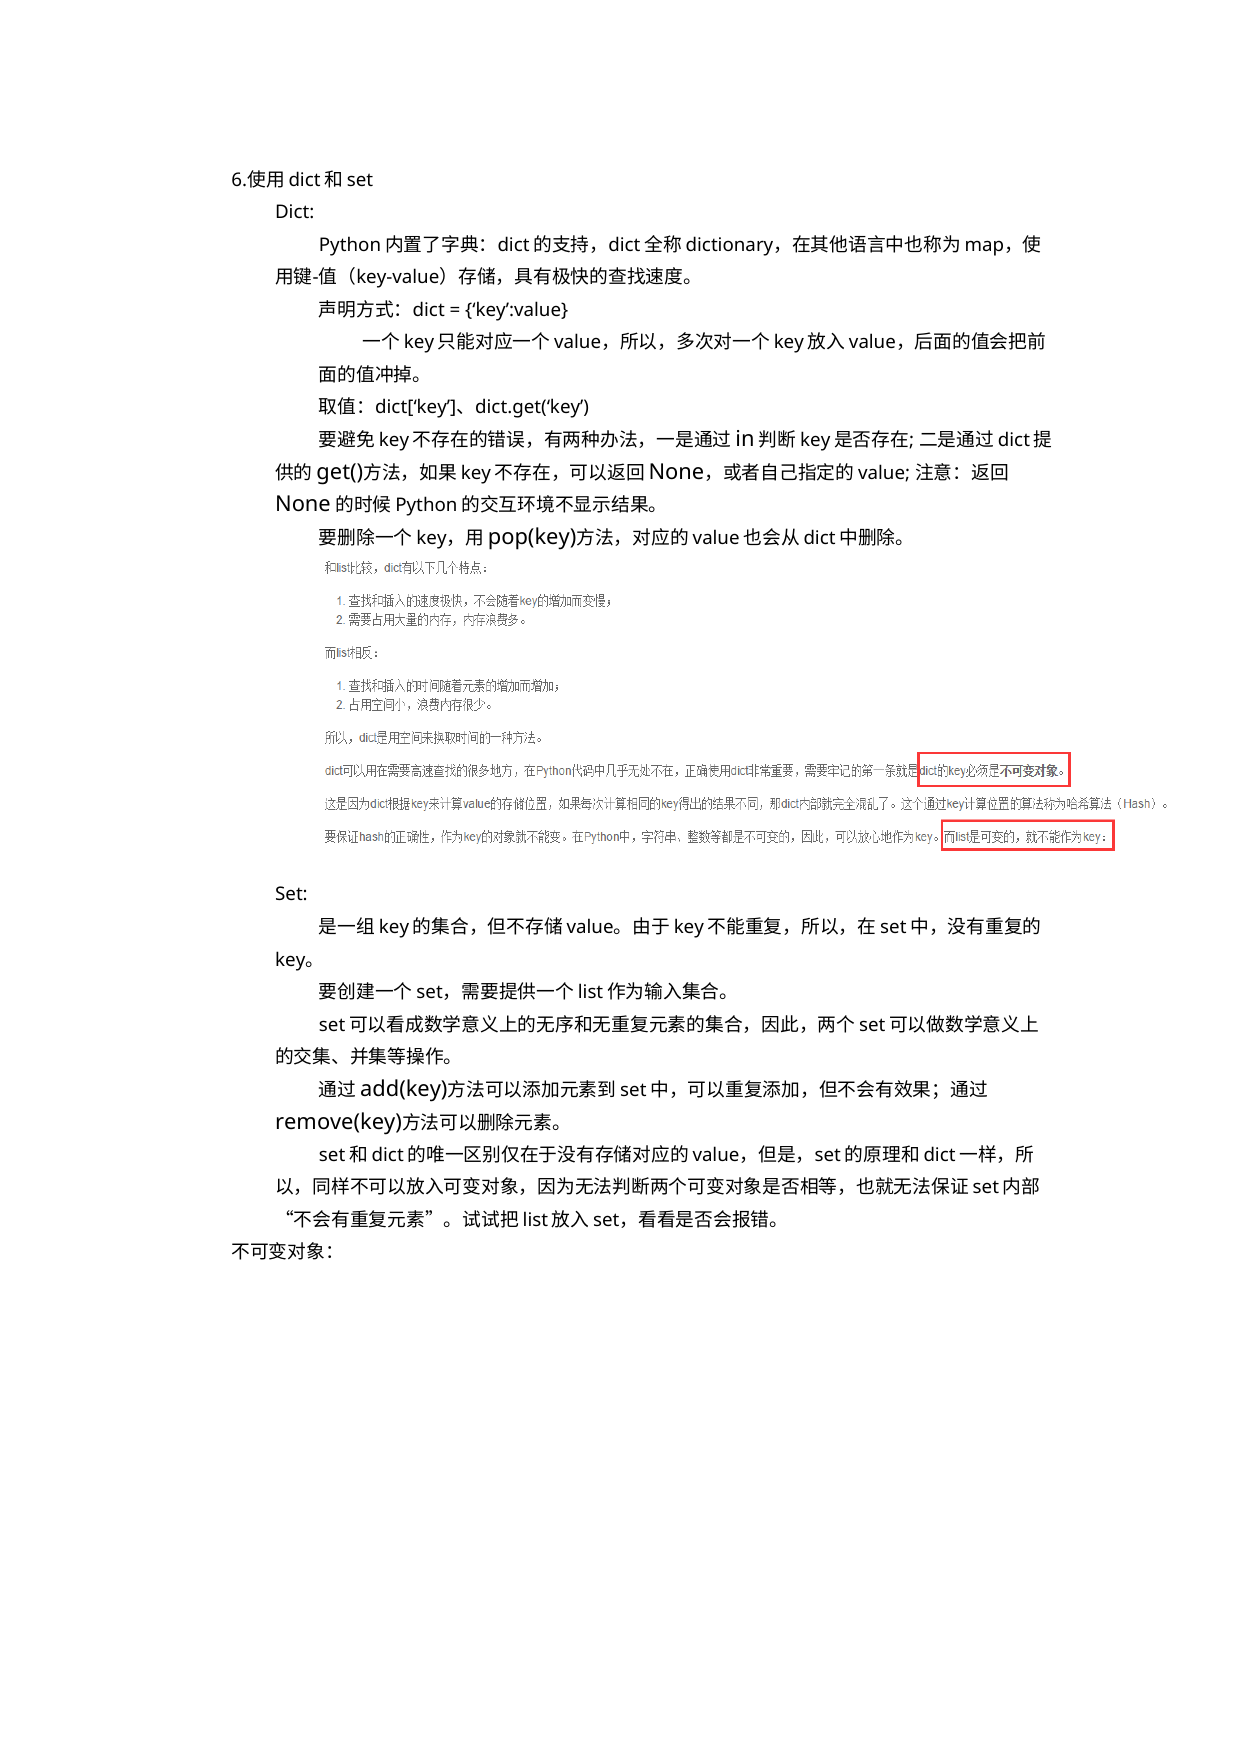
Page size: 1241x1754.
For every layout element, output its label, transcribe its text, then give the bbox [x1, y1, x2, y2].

picture [318, 552, 1184, 853]
text 是一组key的集合，但不存储value。由于key不能重复，所以，在set中，没有重复的key。 [275, 909, 1053, 974]
text 要创建一个set，需要提供一个list作为输入集合。 [275, 974, 1053, 1007]
text 要删除一个key，用pop(key)方法，对应的value也会从dict中删除。 [275, 519, 1053, 552]
text 6.使用dict和set [187, 162, 1053, 194]
text 通过add(key)方法可以添加元素到set中，可以重复添加，但不会有效果；通过remove(key)方法可以删除元素。 [275, 1072, 1053, 1137]
text 一个key只能对应一个value，所以，多次对一个key放入value，后面的值会把前面的值冲掉。 [319, 324, 1053, 389]
text Python内置了字典：dict的支持，dict全称dictionary，在其他语言中也称为map，使用键-值（key-value）存储，具有极快的查找速度。 [275, 227, 1053, 292]
text set和dict的唯一区别仅在于没有存储对应的value，但是，set的原理和dict一样，所以，同样不可以放入可变对象，因为无法判断两个可变对象是否相等，也就无法保证set内部“不会有重复元素”。试试把list放入set，看看是否会报错。 [275, 1137, 1053, 1234]
text 取值：dict[‘key’]、dict.get(‘key’) [275, 389, 1053, 422]
text Dict: [187, 194, 1053, 227]
text Set: [231, 877, 1053, 909]
text 不可变对象： [187, 1234, 1053, 1267]
text set可以看成数学意义上的无序和无重复元素的集合，因此，两个set可以做数学意义上的交集、并集等操作。 [275, 1007, 1053, 1072]
text 声明方式：dict = {‘key’:value} [275, 292, 1053, 324]
text 要避免key不存在的错误，有两种办法，一是通过in判断key是否存在; 二是通过dict提供的get()方法，如果key不存在，可以返回None，或者自己指定的value; 注意：返回None的时候Python的交互环境不显示结果。 [275, 422, 1053, 519]
